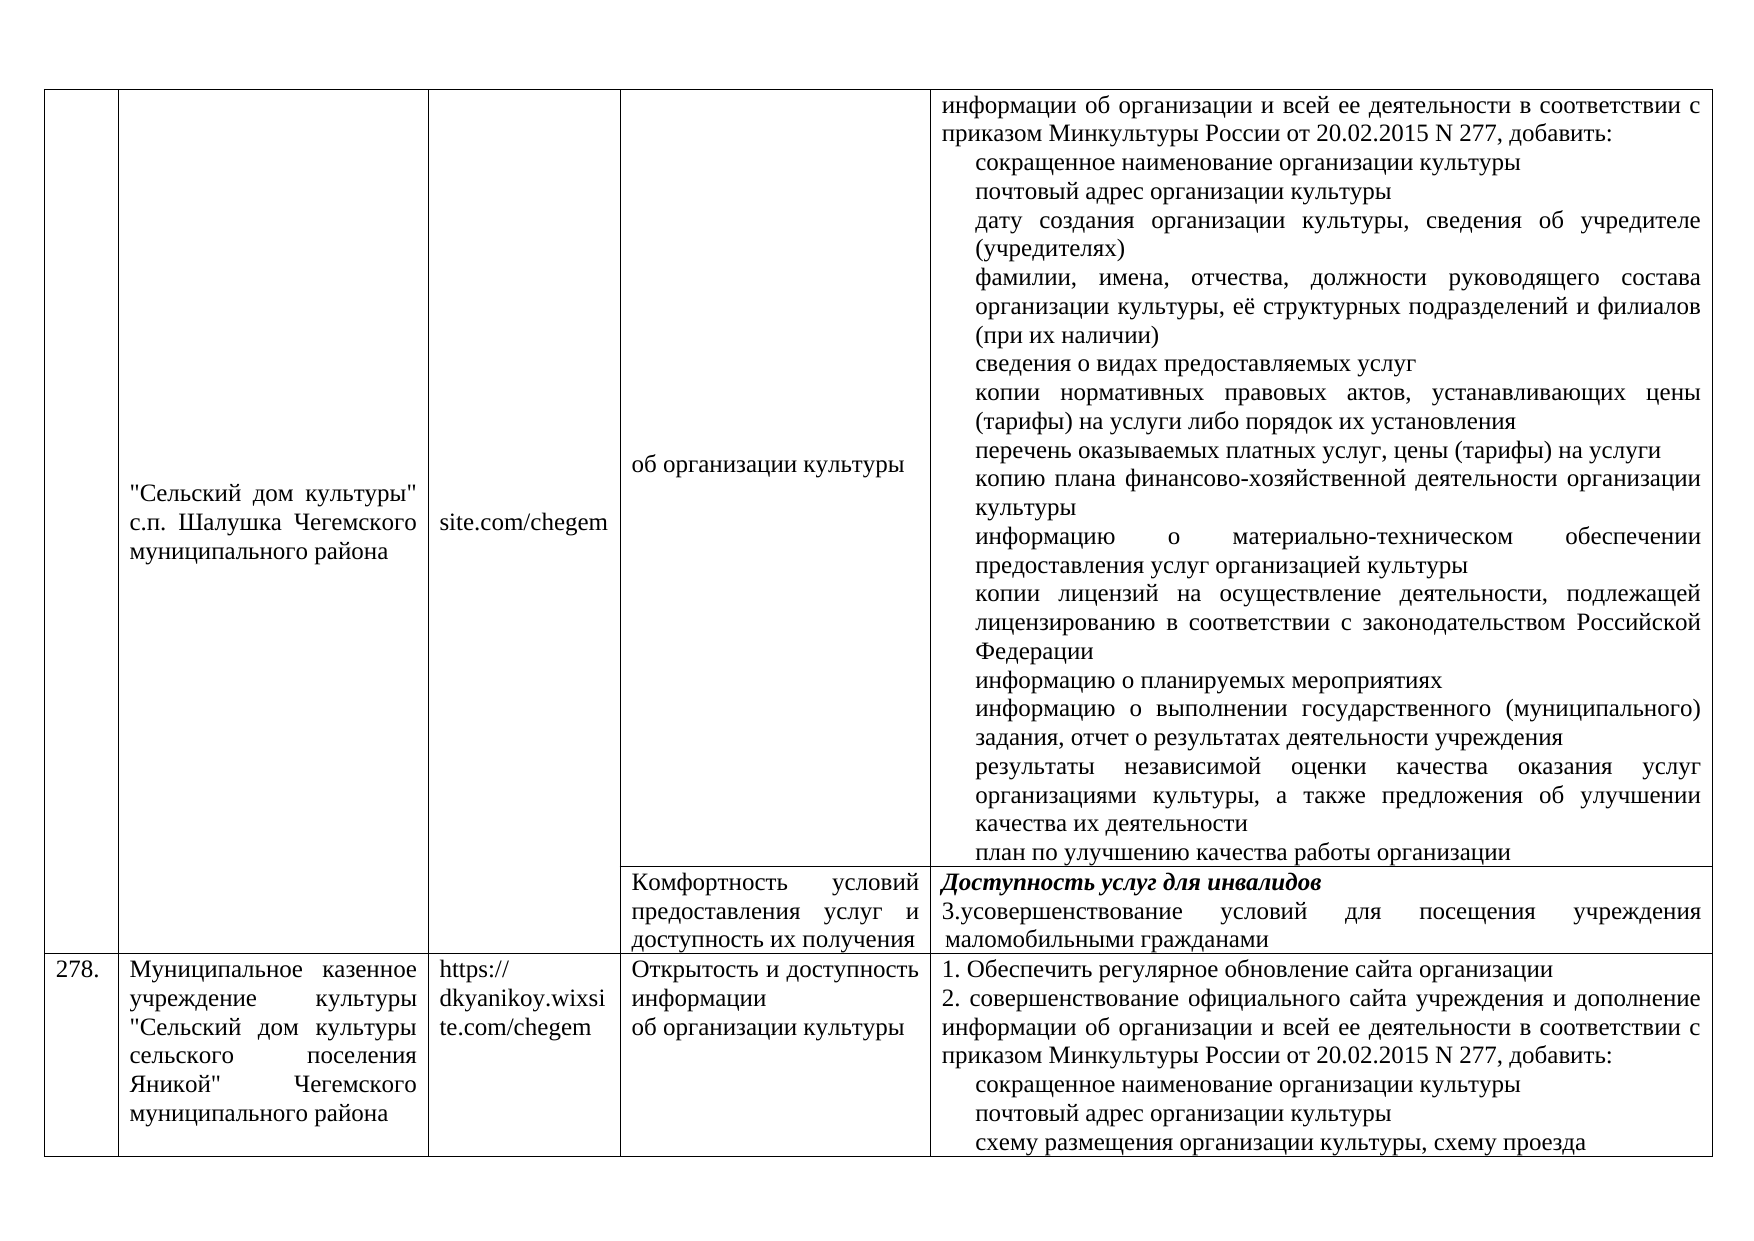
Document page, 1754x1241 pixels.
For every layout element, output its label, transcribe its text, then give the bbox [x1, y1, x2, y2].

table_cell [45, 954, 118, 1156]
table_cell [45, 90, 118, 953]
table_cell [119, 954, 428, 1156]
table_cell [429, 90, 620, 953]
table_cell Доступность услуг для инвалидов 3.усовершенствование условий для посещения учреждения маломобильными гражданами [931, 867, 1712, 953]
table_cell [621, 90, 930, 866]
table_cell Комфортность условий предоставления услуг и доступность их получения [621, 867, 930, 953]
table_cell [931, 954, 1712, 1156]
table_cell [119, 90, 428, 953]
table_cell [621, 954, 930, 1156]
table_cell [931, 90, 1712, 866]
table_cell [429, 954, 620, 1156]
